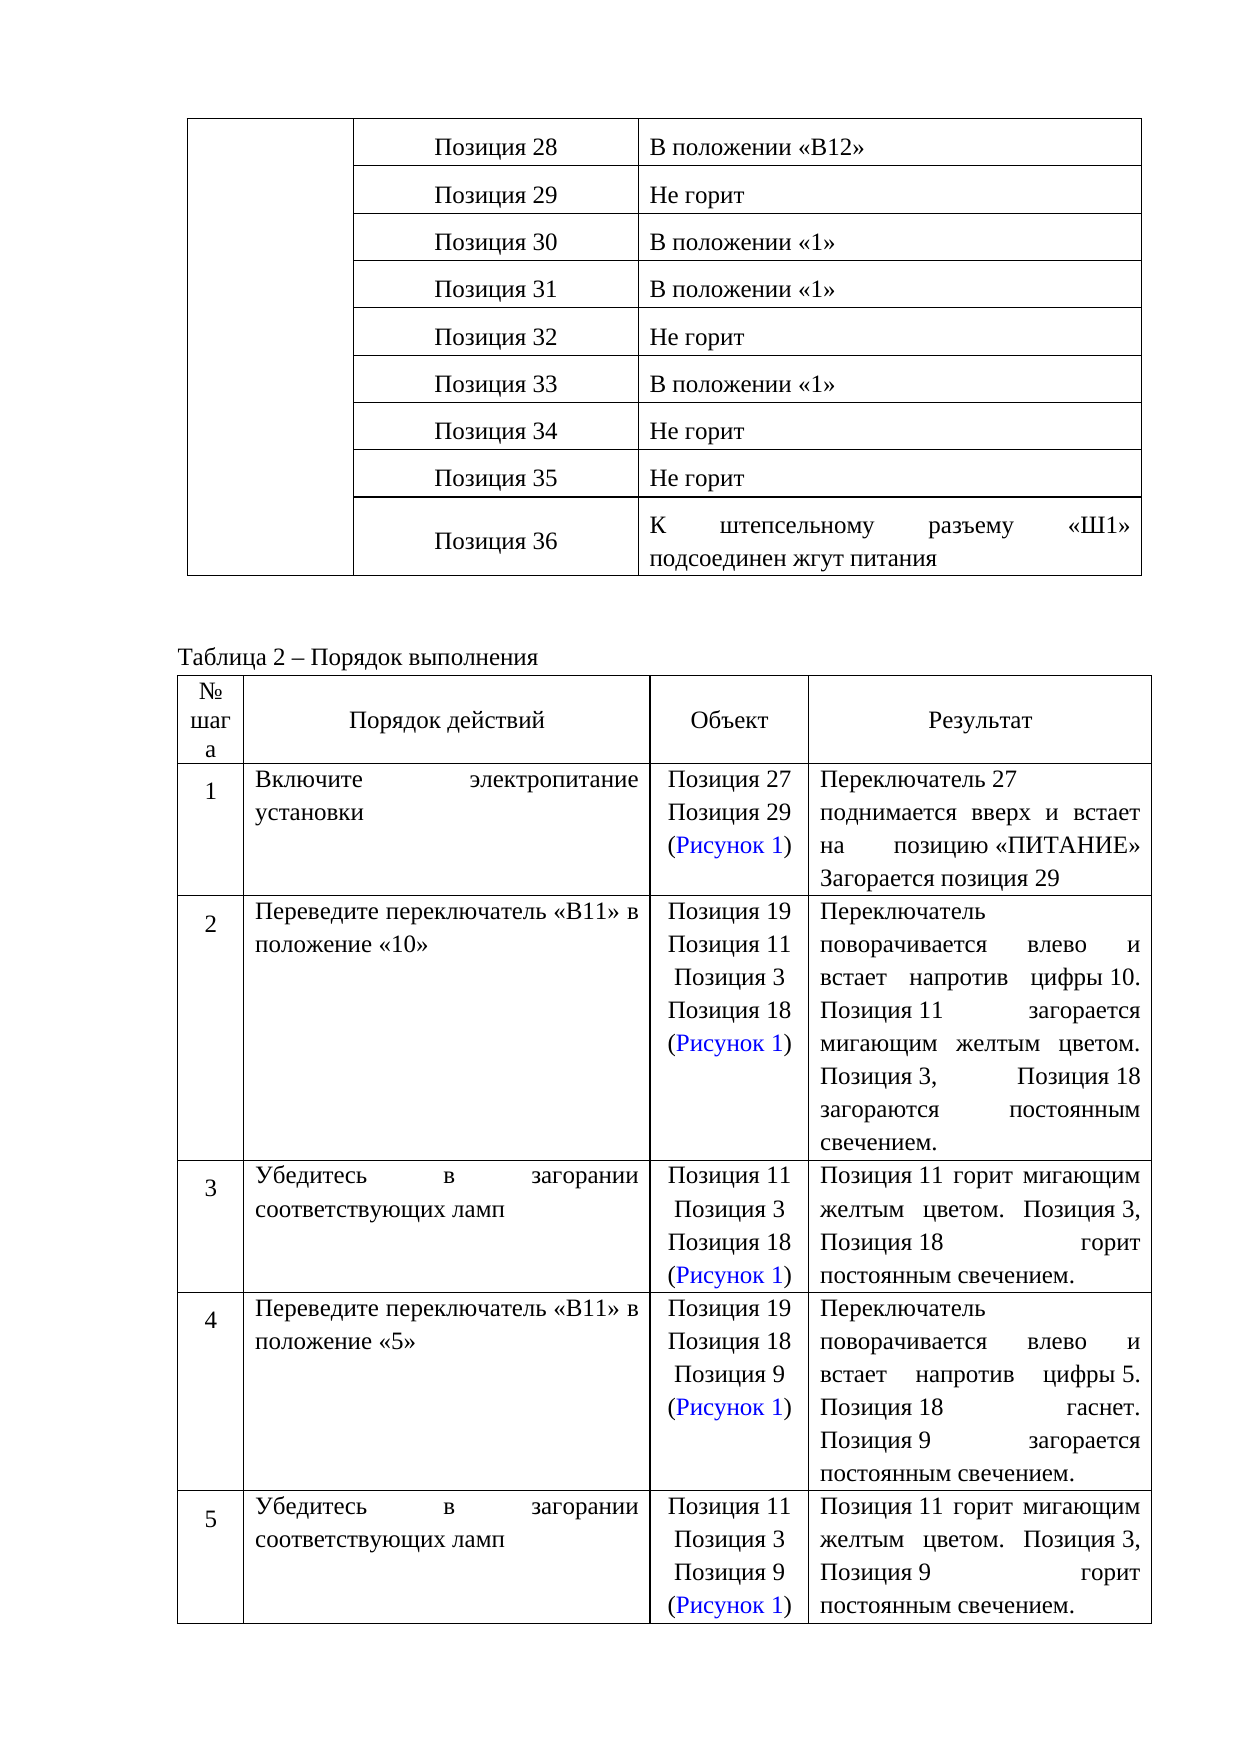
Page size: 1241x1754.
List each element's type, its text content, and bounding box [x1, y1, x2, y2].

table_cell Позиция 30 [354, 214, 638, 260]
table_cell Позиция 32 [354, 308, 638, 354]
table_header Объект [651, 676, 808, 763]
table_cell Позиция 28 [354, 119, 638, 165]
text Таблица 2 – Порядок выполнения [177, 642, 1152, 671]
table_cell В положении «В12» [639, 119, 1141, 165]
table_cell Позиция 31 [354, 261, 638, 307]
table_cell Позиция 11 Позиция 3 Позиция 9 (Рисунок 1) [651, 1491, 808, 1623]
table_cell 3 [178, 1161, 243, 1292]
table_cell 1 [178, 764, 243, 895]
table_cell Переключатель 27 поднимается вверх и встает на позицию «ПИТАНИЕ» Загорается позиция 29 [809, 764, 1151, 895]
table_cell 4 [178, 1293, 243, 1490]
table_cell Позиция 33 [354, 356, 638, 402]
table_cell В положении «1» [639, 356, 1141, 402]
table_cell В положении «1» [639, 261, 1141, 307]
table_cell Позиция 11 Позиция 3 Позиция 18 (Рисунок 1) [651, 1161, 808, 1292]
table_cell Переведите переключатель «В11» в положение «5» [244, 1293, 649, 1490]
table_cell Позиция 11 горит мигающим желтым цветом. Позиция 3, Позиция 9 горит постоянным свечением. [809, 1491, 1151, 1623]
table_cell Позиция 19 Позиция 18 Позиция 9 (Рисунок 1) [651, 1293, 808, 1490]
table_cell Не горит [639, 166, 1141, 213]
table_header Результат [809, 676, 1151, 763]
table_cell Переведите переключатель «В11» в положение «10» [244, 896, 649, 1159]
table_cell Убедитесь в загорании соответствующих ламп [244, 1491, 649, 1623]
table_cell В положении «1» [639, 214, 1141, 260]
table_cell Позиция 36 [354, 498, 638, 575]
table_cell Позиция 29 [354, 166, 638, 213]
table_header Порядок действий [244, 676, 649, 763]
table_cell Не горит [639, 308, 1141, 354]
table_cell Переключатель поворачивается влево и встает напротив цифры 5. Позиция 18 гаснет. Позиция 9 загорается постоянным свечением. [809, 1293, 1151, 1490]
table_cell Включите электропитание установки [244, 764, 649, 895]
table_cell К штепсельному разъему «Ш1» подсоединен жгут питания [639, 498, 1141, 575]
table_cell Позиция 35 [354, 450, 638, 496]
table_header № шага [178, 676, 243, 763]
table_cell Позиция 27 Позиция 29 (Рисунок 1) [651, 764, 808, 895]
table_cell Не горит [639, 450, 1141, 496]
table_cell Позиция 11 горит мигающим желтым цветом. Позиция 3, Позиция 18 горит постоянным свечением. [809, 1161, 1151, 1292]
table_cell Позиция 19 Позиция 11 Позиция 3 Позиция 18 (Рисунок 1) [651, 896, 808, 1159]
table_cell 2 [178, 896, 243, 1159]
table_cell Переключатель поворачивается влево и встает напротив цифры 10. Позиция 11 загорается мигающим желтым цветом. Позиция 3, Позиция 18 загораются постоянным свечением. [809, 896, 1151, 1159]
table_cell Позиция 34 [354, 403, 638, 449]
table_cell 5 [178, 1491, 243, 1623]
table_cell Не горит [639, 403, 1141, 449]
table_cell Убедитесь в загорании соответствующих ламп [244, 1161, 649, 1292]
